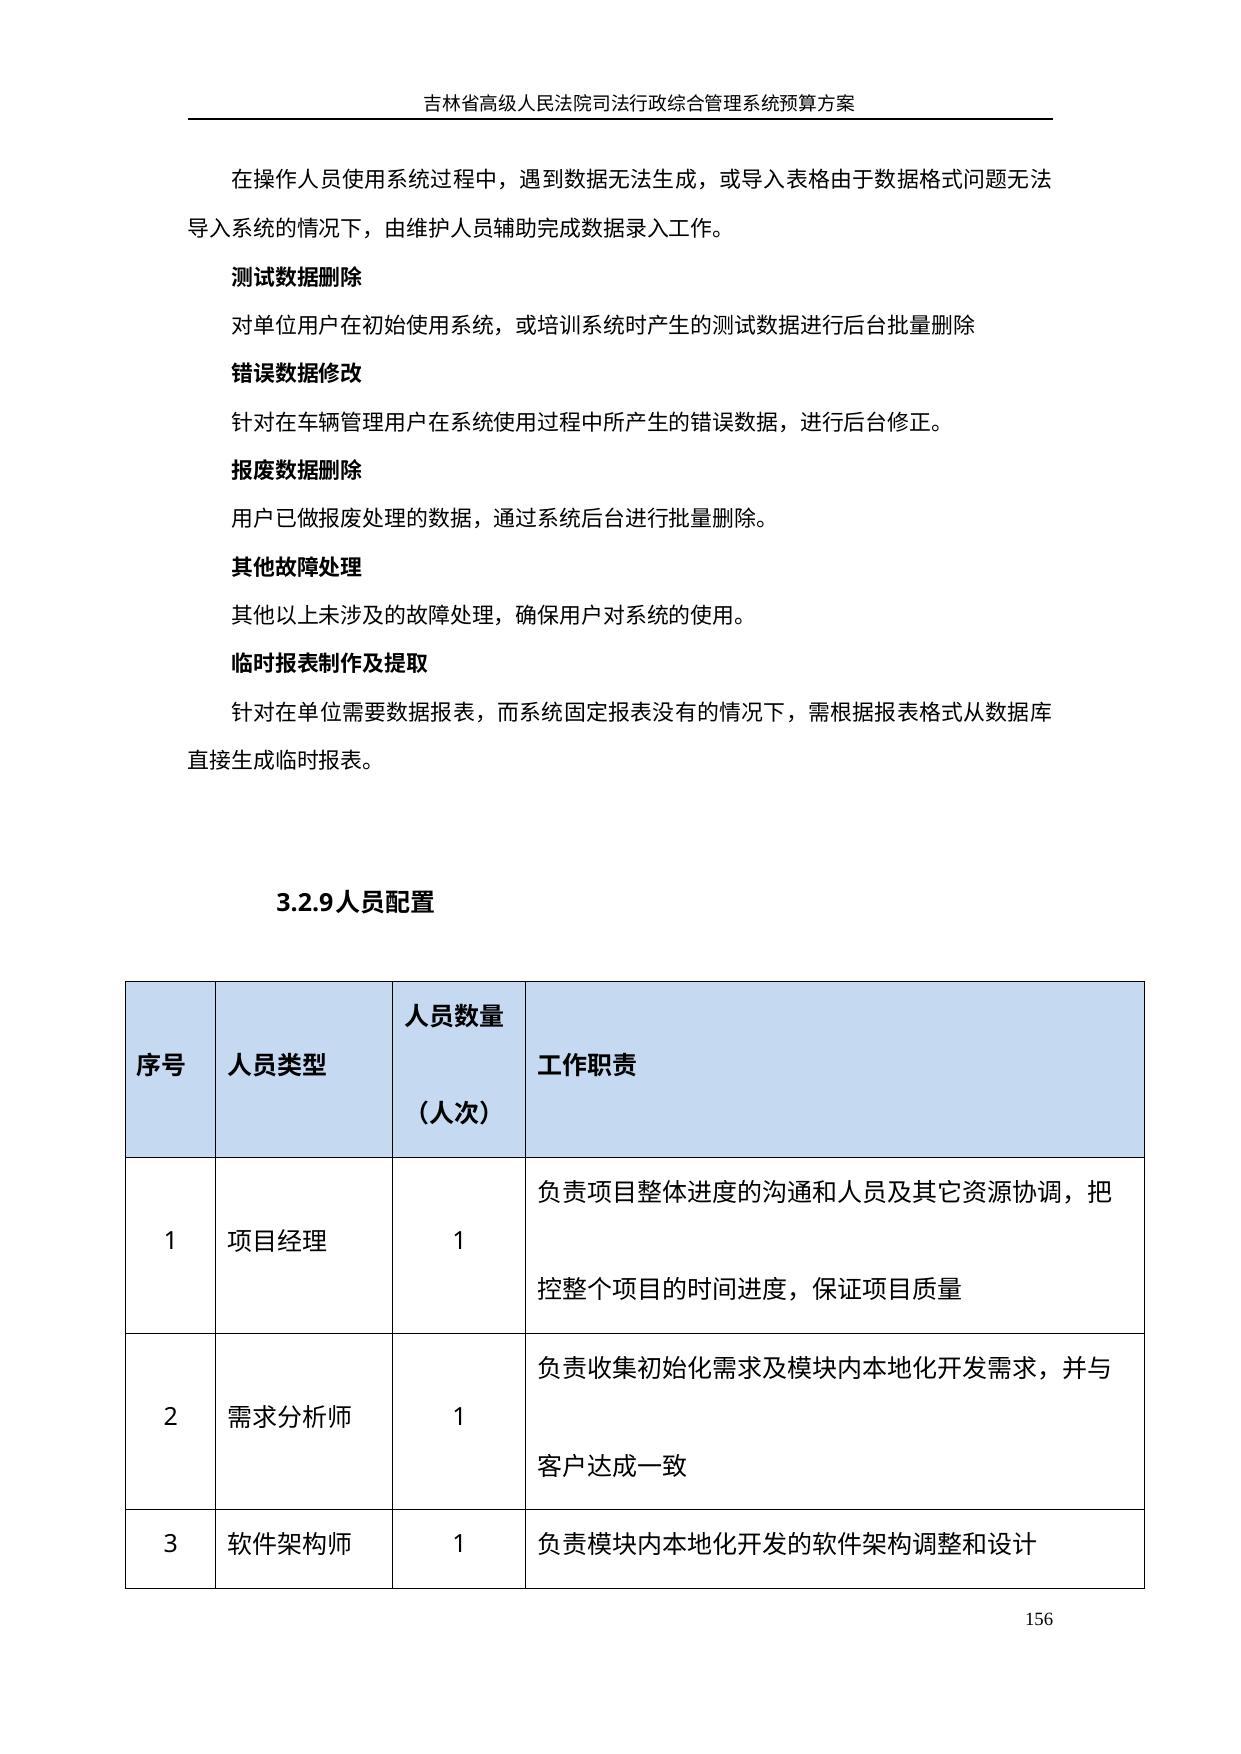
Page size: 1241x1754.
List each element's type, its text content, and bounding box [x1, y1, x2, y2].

table_header 序号 [126, 982, 215, 1157]
table_cell 负责项目整体进度的沟通和人员及其它资源协调，把控整个项目的时间进度，保证项目质量 [526, 1158, 1144, 1333]
text 错误数据修改 [187, 356, 1053, 388]
table_cell 负责收集初始化需求及模块内本地化开发需求，并与客户达成一致 [526, 1334, 1144, 1509]
table_header 人员类型 [216, 982, 392, 1157]
table_cell 需求分析师 [216, 1334, 392, 1509]
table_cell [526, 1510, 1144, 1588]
text 针对在车辆管理用户在系统使用过程中所产生的错误数据，进行后台修正。 [187, 404, 1053, 437]
text 测试数据删除 [187, 259, 1053, 292]
text 临时报表制作及提取 [187, 646, 1053, 678]
table_header 人员数量（人次） [393, 982, 525, 1157]
table_cell 1 [393, 1510, 525, 1588]
table_cell 3 [126, 1510, 215, 1588]
text 对单位用户在初始使用系统，或培训系统时产生的测试数据进行后台批量删除 [187, 307, 1053, 340]
text 报废数据删除 [187, 452, 1053, 485]
table_cell 1 [393, 1158, 525, 1333]
text 在操作人员使用系统过程中，遇到数据无法生成，或导入表格由于数据格式问题无法导入系统的情况下，由维护人员辅助完成数据录入工作。 [187, 162, 1053, 243]
table_cell 项目经理 [216, 1158, 392, 1333]
text 针对在单位需要数据报表，而系统固定报表没有的情况下，需根据报表格式从数据库直接生成临时报表。 [187, 694, 1053, 775]
text 其他故障处理 [187, 549, 1053, 582]
text 其他以上未涉及的故障处理，确保用户对系统的使用。 [187, 597, 1053, 630]
table_header 工作职责 [526, 982, 1144, 1157]
table_cell 软件架构师 [216, 1510, 392, 1588]
table_cell 1 [393, 1334, 525, 1509]
subtitle 人员配置 [276, 868, 1053, 933]
table_cell 2 [126, 1334, 215, 1509]
table_cell 1 [126, 1158, 215, 1333]
text 用户已做报废处理的数据，通过系统后台进行批量删除。 [187, 501, 1053, 533]
